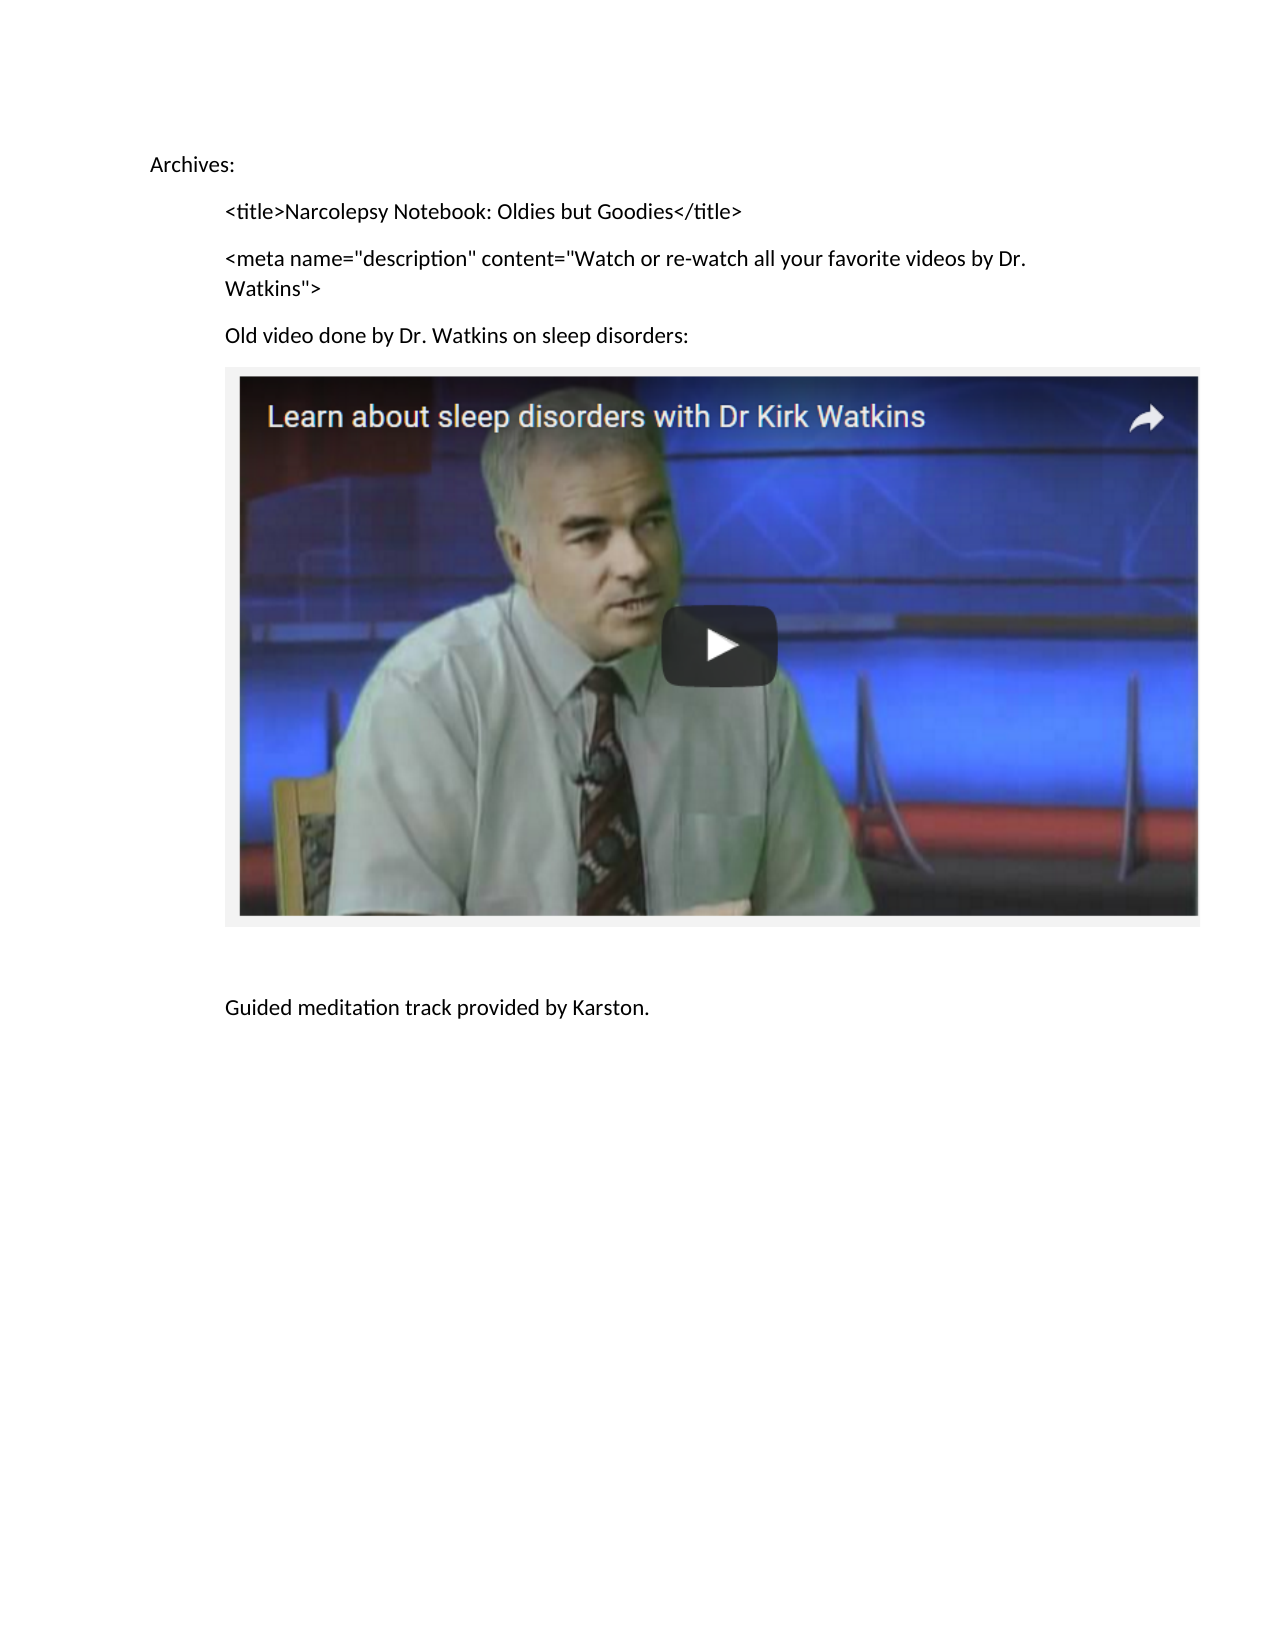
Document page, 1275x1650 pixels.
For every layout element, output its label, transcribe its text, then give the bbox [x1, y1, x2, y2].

text <title>Narcolepsy Notebook: Oldies but Goodies</title> [150, 197, 1125, 225]
text Guided meditation track provided by Karston. [225, 993, 1125, 1021]
text Old video done by Dr. Watkins on sleep disorders: [225, 321, 1125, 349]
picture [225, 367, 1200, 927]
text Archives: [150, 150, 1125, 178]
text <meta name="description" content="Watch or re-watch all your favorite videos by Dr. Watkins"> [225, 244, 1125, 302]
